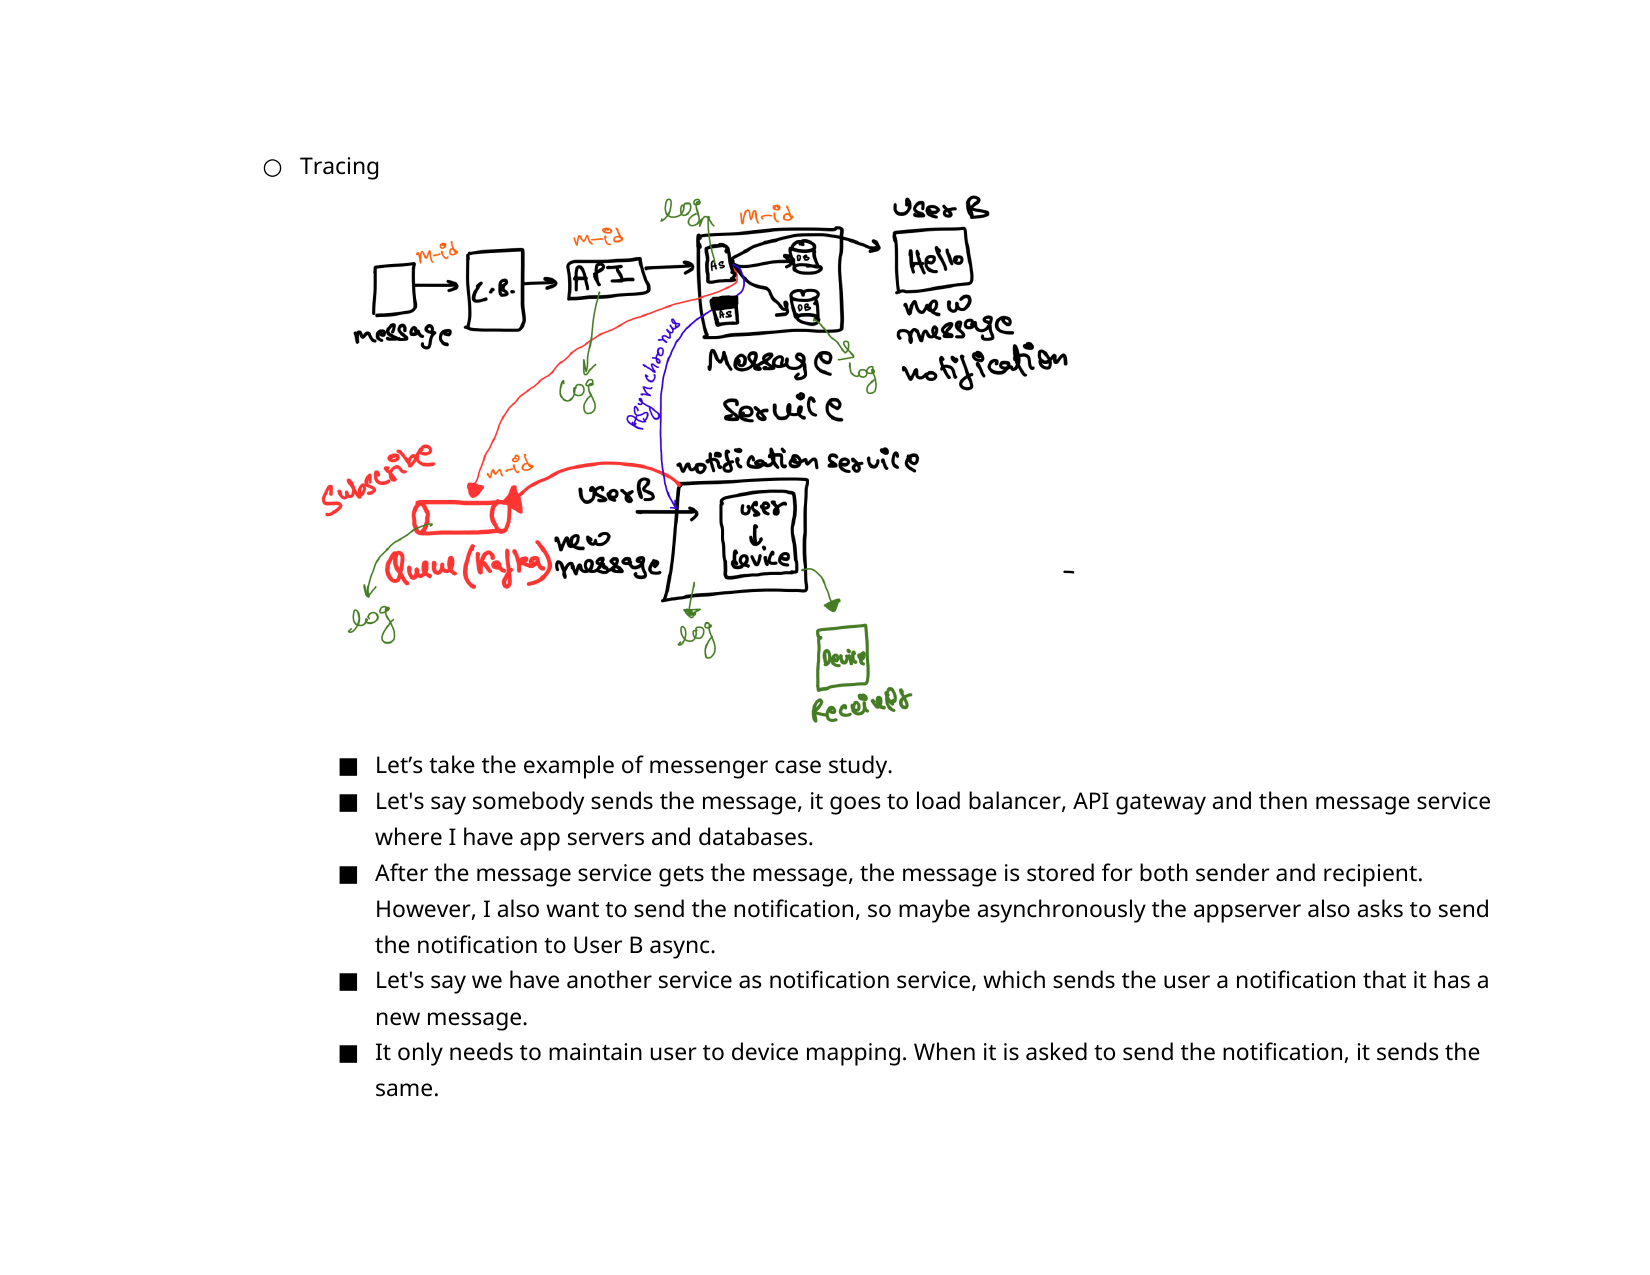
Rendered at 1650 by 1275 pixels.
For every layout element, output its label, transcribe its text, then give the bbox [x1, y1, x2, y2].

list It only needs to maintain user to device mapping. When it is asked to send the notification, it sends the same. [337, 1036, 1500, 1103]
list After the message service gets the message, the message is stored for both sender and recipient. However, I also want to send the notification, so maybe asynchronously the appserver also asks to send the notification to User B async. [337, 857, 1500, 960]
list Let's say we have another service as notification service, which sends the user a notification that it has a new message. [337, 964, 1500, 1032]
list Let's say somebody sends the message, it goes to load balancer, API gateway and then message service where I have app servers and databases. [337, 785, 1500, 852]
list Let’s take the example of messenger case study. [337, 749, 1500, 780]
picture [300, 186, 1075, 745]
